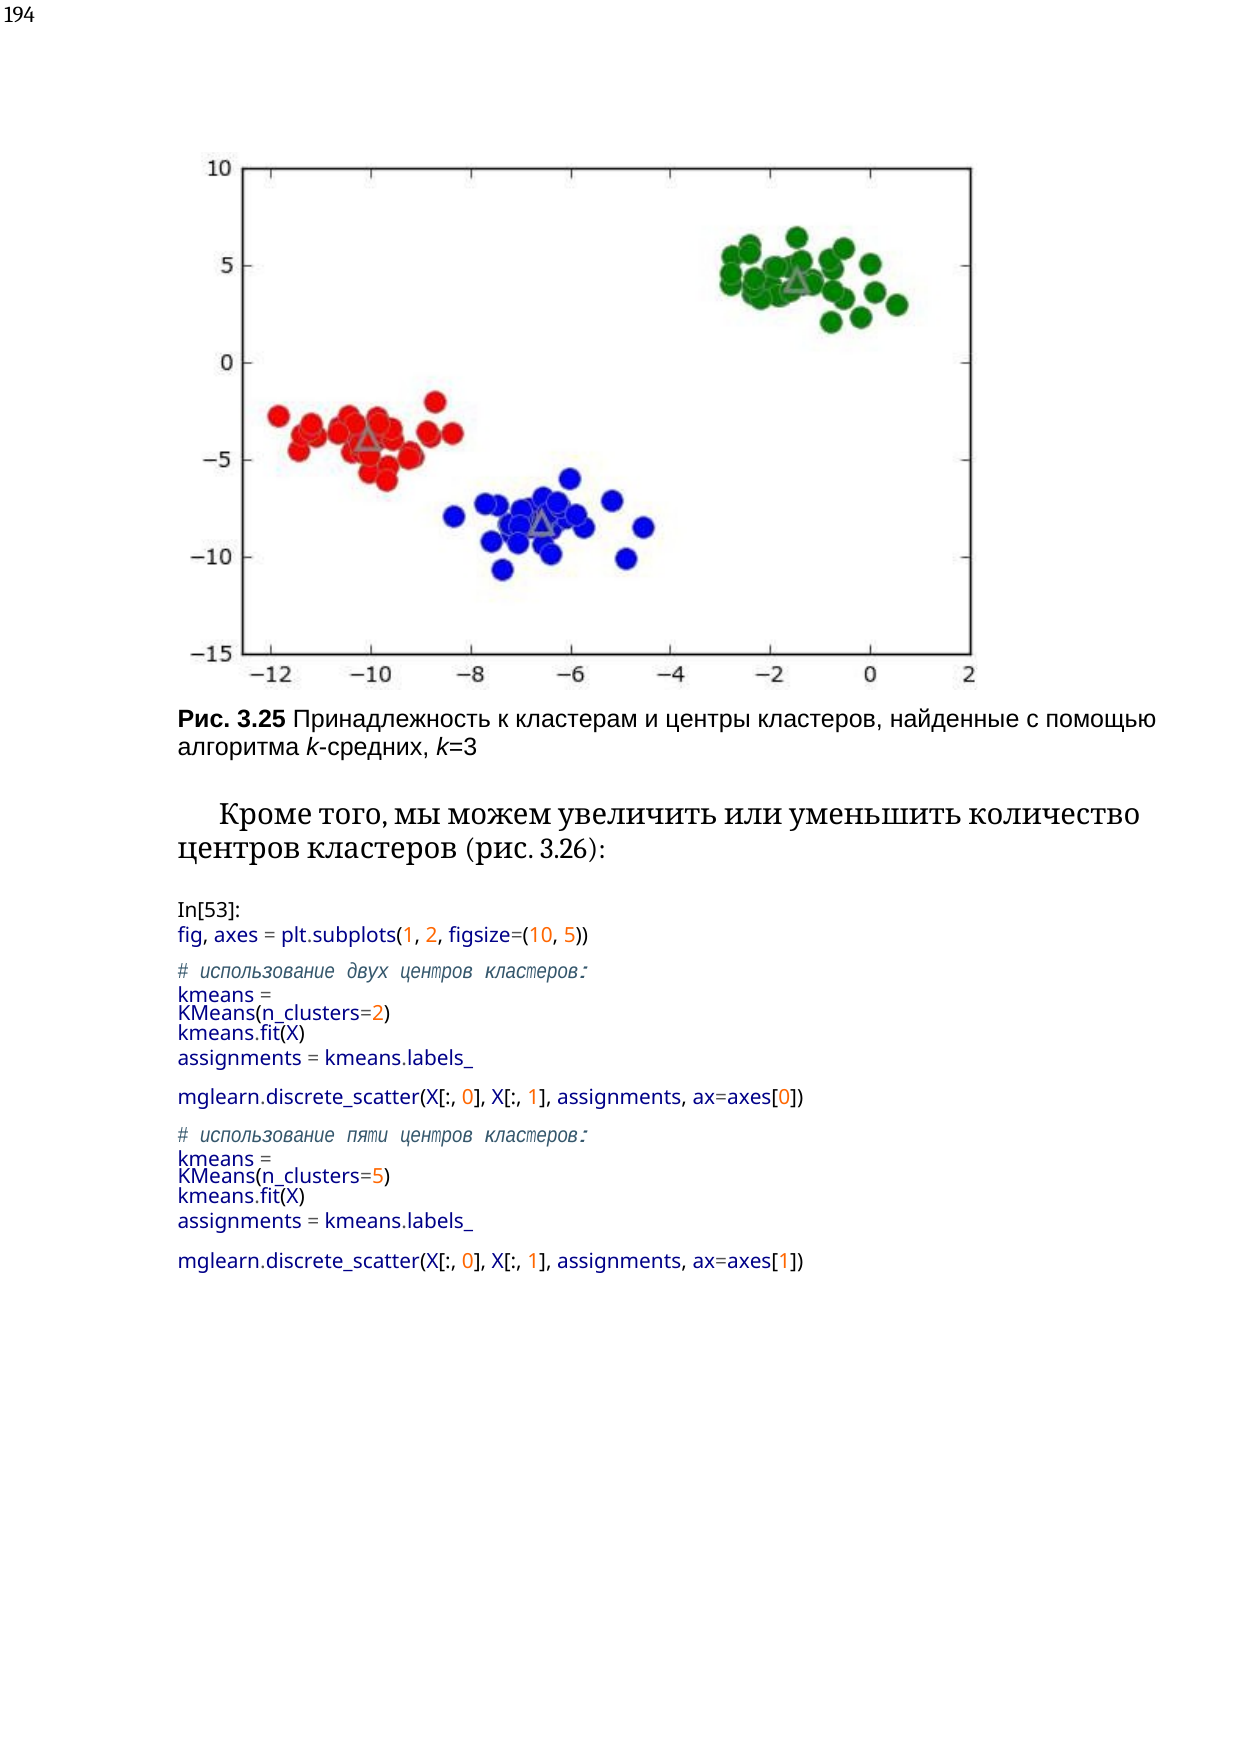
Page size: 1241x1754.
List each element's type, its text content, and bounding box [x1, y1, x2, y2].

text Рис. 3.25 Принадлежность к кластерам и центры кластеров, найденные с помощью алгоритма k-средних, k=3 [177, 704, 1159, 761]
text # использование пяти центров кластеров: [177, 1124, 1240, 1147]
text kmeans = KMeans(n_clusters=5) kmeans.fit(X) [177, 1150, 481, 1210]
text assignments = kmeans.labels_ [177, 1047, 1240, 1070]
text mglearn.discrete_scatter(X[:, 0], X[:, 1], assignments, ax=axes[1]) [177, 1246, 1240, 1274]
text In[53]: [177, 897, 1240, 922]
text assignments = kmeans.labels_ [177, 1210, 1240, 1233]
text kmeans = KMeans(n_clusters=2) kmeans.fit(X) [177, 987, 481, 1047]
text fig, axes = plt.subplots(1, 2, figsize=(10, 5)) [177, 922, 1240, 947]
text Кроме того, мы можем увеличить или уменьшить количество центров кластеров (рис. 3.26): [177, 798, 1240, 866]
picture [189, 152, 978, 690]
text mglearn.discrete_scatter(X[:, 0], X[:, 1], assignments, ax=axes[0]) [177, 1082, 1240, 1111]
text # использование двух центров кластеров: [177, 960, 1240, 983]
